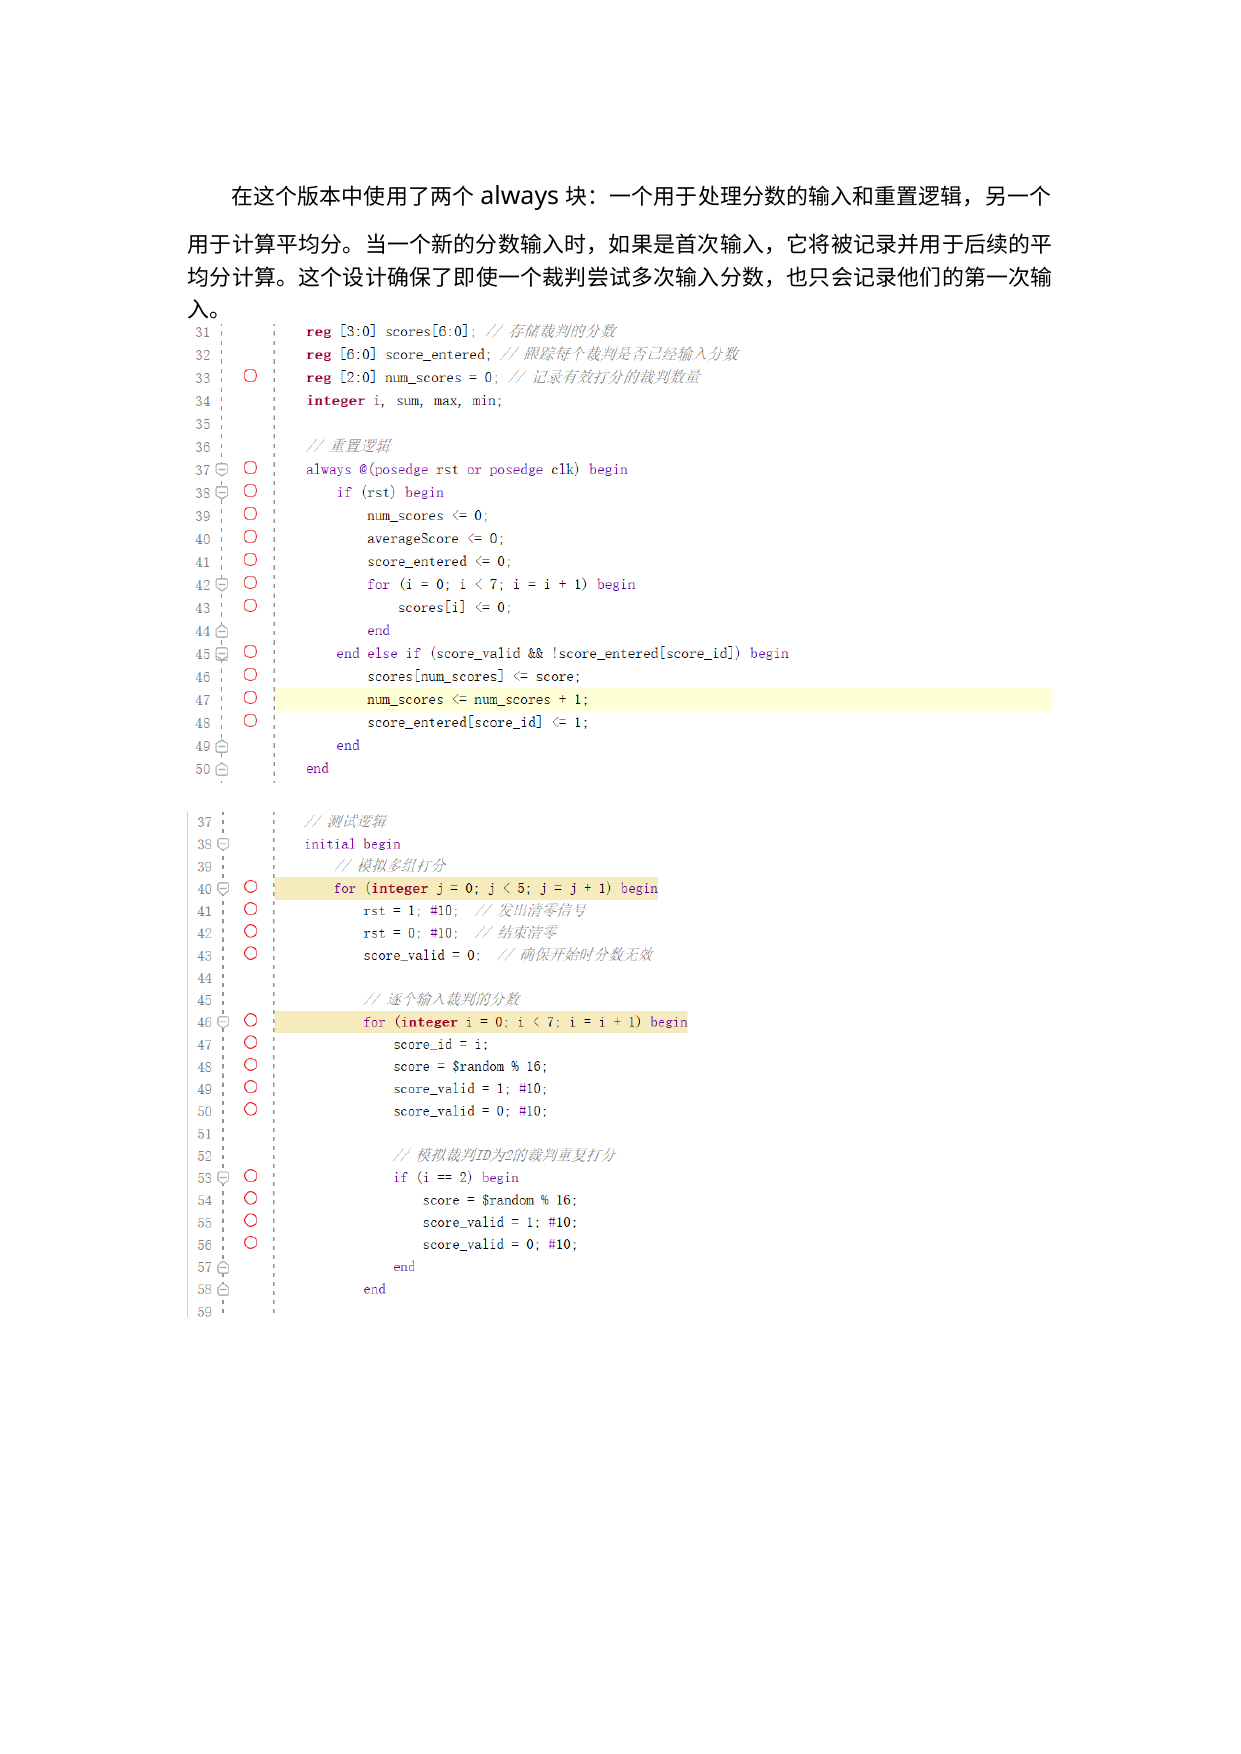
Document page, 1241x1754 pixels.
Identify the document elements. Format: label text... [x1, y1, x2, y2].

picture [187, 812, 1053, 1317]
picture [187, 324, 1053, 783]
text 在这个版本中使用了两个 always 块：一个用于处理分数的输入和重置逻辑，另一个用于计算平均分。当一个新的分数输入时，如果是首次输入，它将被记录并用于后续的平均分计算。这个设计确保了即使一个裁判尝试多次输入分数，也只会记录他们的第一次输入。 [187, 162, 1053, 324]
